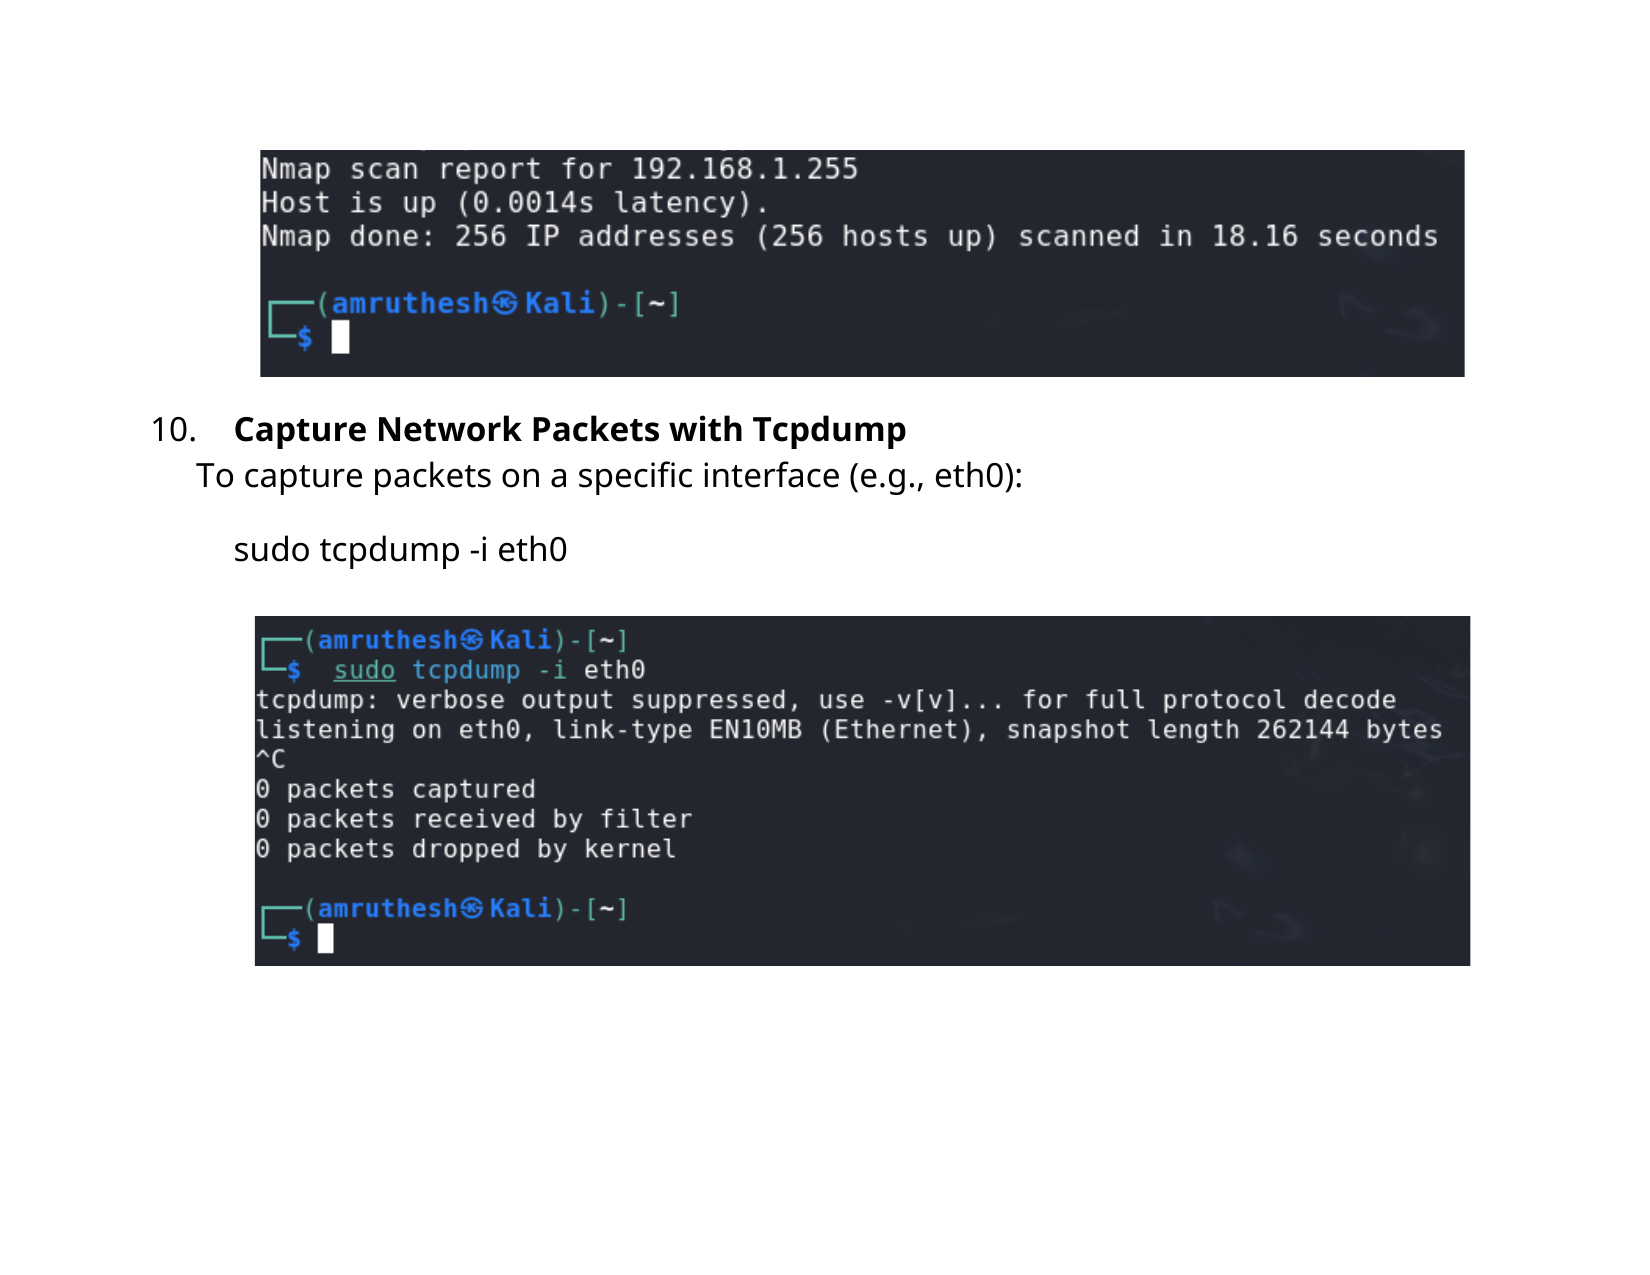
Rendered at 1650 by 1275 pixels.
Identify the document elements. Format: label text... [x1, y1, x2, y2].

picture [254, 616, 1471, 966]
list Capture Network Packets with Tcpdump To capture packets on a specific interface (e.g., eth0): [150, 406, 1500, 497]
picture [260, 150, 1465, 377]
text sudo tcpdump -i eth0 [225, 526, 1500, 571]
